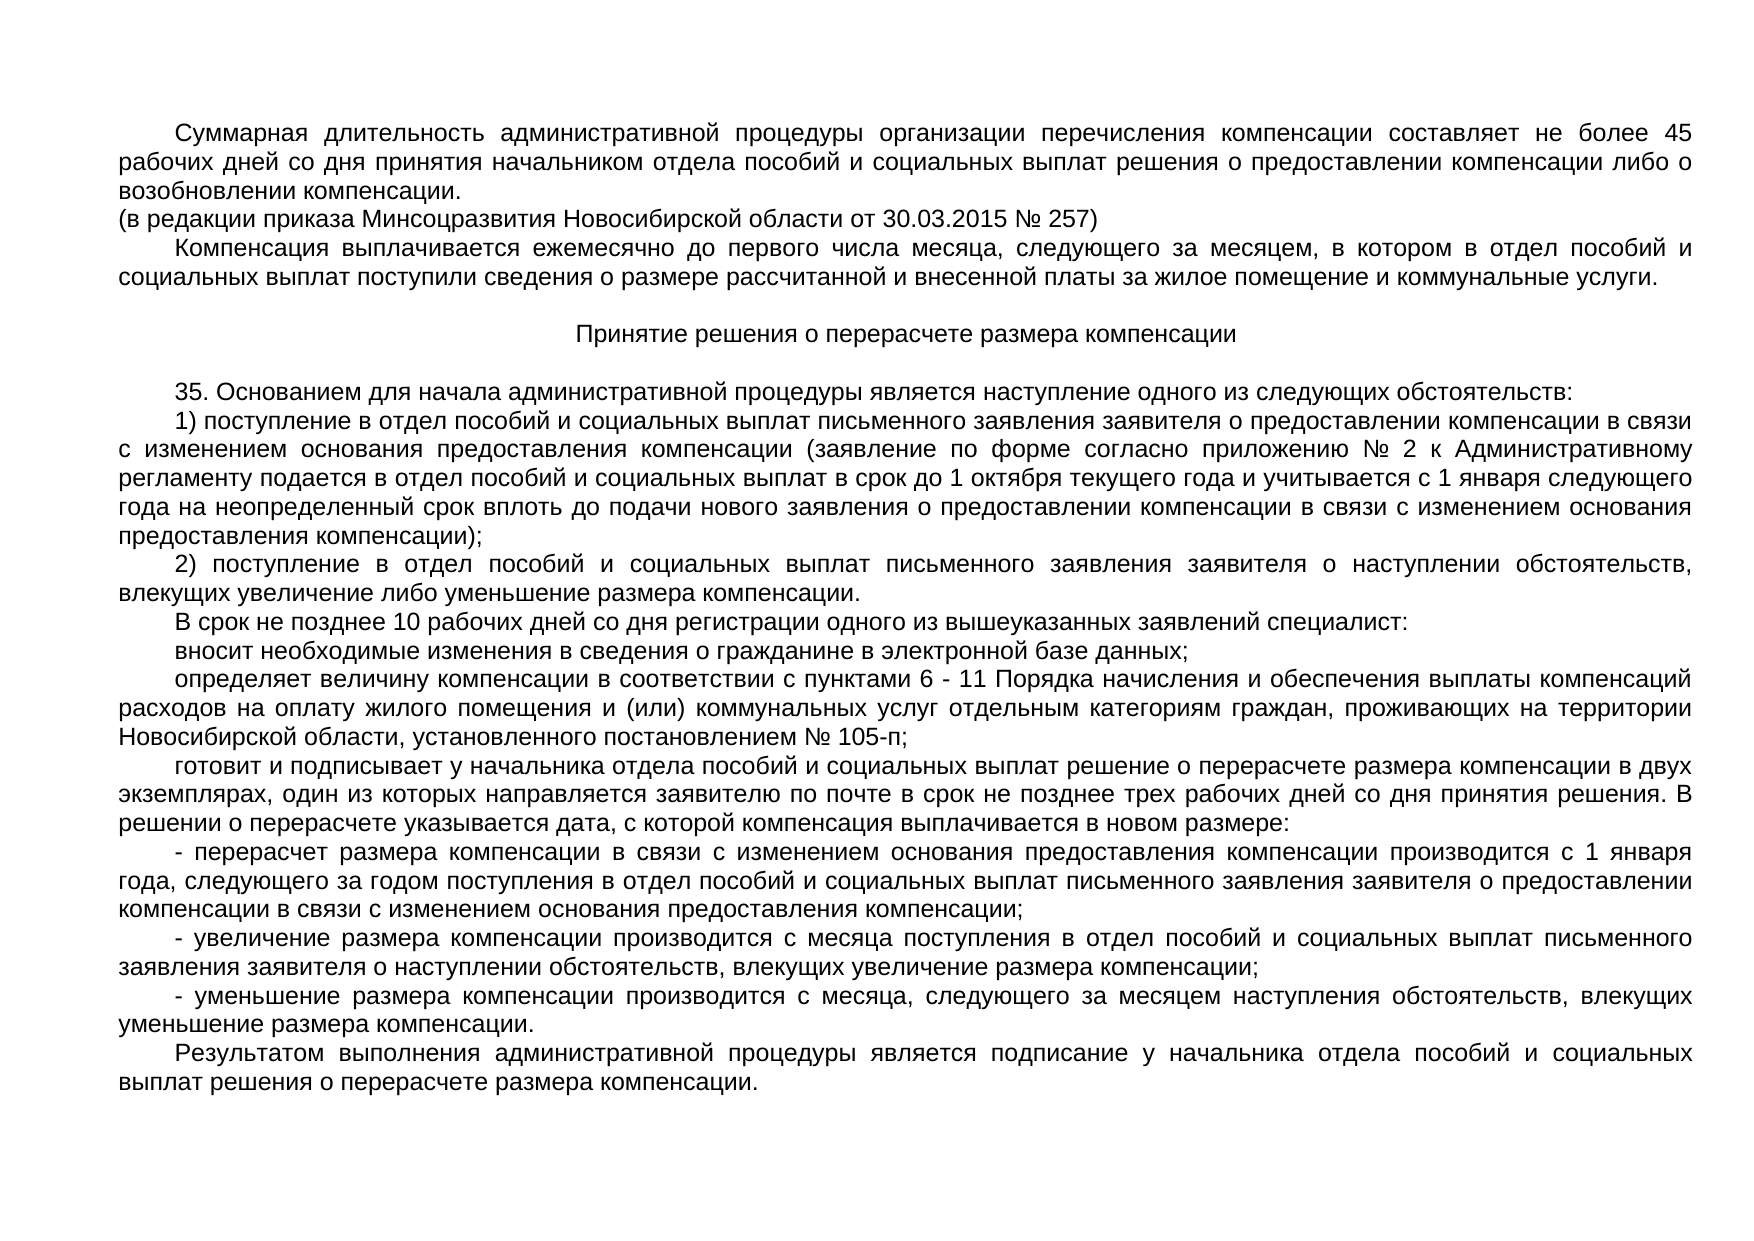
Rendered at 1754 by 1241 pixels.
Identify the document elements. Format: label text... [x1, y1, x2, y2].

text - перерасчет размера компенсации в связи с изменением основания предоставления компенсации производится с 1 января года, следующего за годом поступления в отдел пособий и социальных выплат письменного заявления заявителя о предоставлении компенсации в связи с изменением основания предоставления компенсации; [118, 837, 1695, 923]
text (в редакции приказа Минсоцразвития Новосибирской области от 30.03.2015 № 257) [118, 204, 1695, 233]
text Суммарная длительность административной процедуры организации перечисления компенсации составляет не более 45 рабочих дней со дня принятия начальником отдела пособий и социальных выплат решения о предоставлении компенсации либо о возобновлении компенсации. [118, 118, 1695, 204]
text вносит необходимые изменения в сведения о гражданине в электронной базе данных; [118, 636, 1695, 664]
text Компенсация выплачивается ежемесячно до первого числа месяца, следующего за месяцем, в котором в отдел пособий и социальных выплат поступили сведения о размере рассчитанной и внесенной платы за жилое помещение и коммунальные услуги. [118, 233, 1695, 291]
text Принятие решения о перерасчете размера компенсации [118, 319, 1695, 348]
text определяет величину компенсации в соответствии с пунктами 6 - 11 Порядка начисления и обеспечения выплаты компенсаций расходов на оплату жилого помещения и (или) коммунальных услуг отдельным категориям граждан, проживающих на территории Новосибирской области, установленного постановлением № 105-п; [118, 664, 1695, 751]
text готовит и подписывает у начальника отдела пособий и социальных выплат решение о перерасчете размера компенсации в двух экземплярах, один из которых направляется заявителю по почте в срок не позднее трех рабочих дней со дня принятия решения. В решении о перерасчете указывается дата, с которой компенсация выплачивается в новом размере: [118, 751, 1695, 837]
text - увеличение размера компенсации производится с месяца поступления в отдел пособий и социальных выплат письменного заявления заявителя о наступлении обстоятельств, влекущих увеличение размера компенсации; [118, 923, 1695, 981]
text Результатом выполнения административной процедуры является подписание у начальника отдела пособий и социальных выплат решения о перерасчете размера компенсации. [118, 1038, 1695, 1096]
text 2) поступление в отдел пособий и социальных выплат письменного заявления заявителя о наступлении обстоятельств, влекущих увеличение либо уменьшение размера компенсации. [118, 549, 1695, 607]
text В срок не позднее 10 рабочих дней со дня регистрации одного из вышеуказанных заявлений специалист: [118, 607, 1695, 636]
text 35. Основанием для начала административной процедуры является наступление одного из следующих обстоятельств: [118, 377, 1695, 406]
text - уменьшение размера компенсации производится с месяца, следующего за месяцем наступления обстоятельств, влекущих уменьшение размера компенсации. [118, 981, 1695, 1038]
text 1) поступление в отдел пособий и социальных выплат письменного заявления заявителя о предоставлении компенсации в связи с изменением основания предоставления компенсации (заявление по форме согласно приложению № 2 к Административному регламенту подается в отдел пособий и социальных выплат в срок до 1 октября текущего года и учитывается с 1 января следующего года на неопределенный срок вплоть до подачи нового заявления о предоставлении компенсации в связи с изменением основания предоставления компенсации); [118, 406, 1695, 549]
